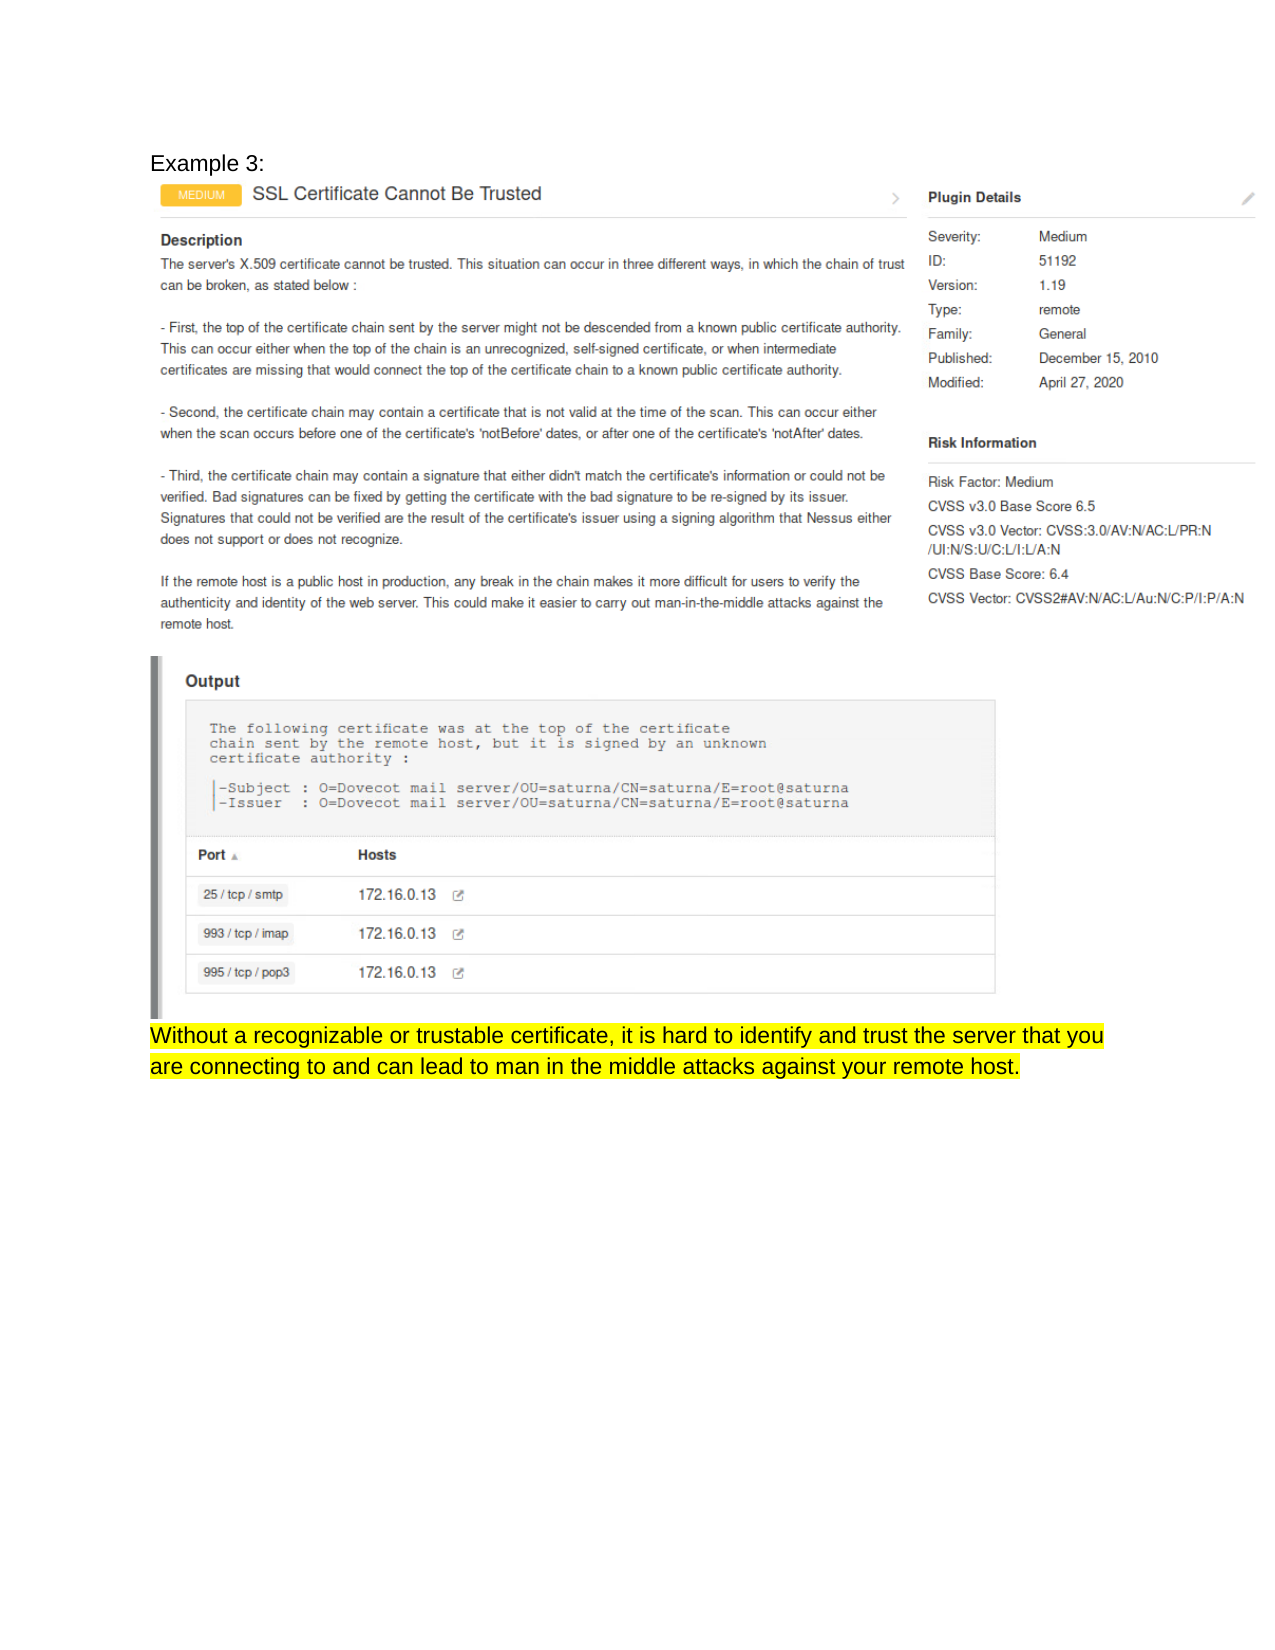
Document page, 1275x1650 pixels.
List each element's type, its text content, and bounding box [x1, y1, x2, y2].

text Example 3: [150, 150, 1125, 180]
picture [150, 180, 1267, 653]
text Without a recognizable or trustable certificate, it is hard to identify and trust the server that you are connecting to and can lead to man in the middle attacks against your remote host. [150, 1022, 1125, 1079]
picture [150, 656, 1125, 1019]
